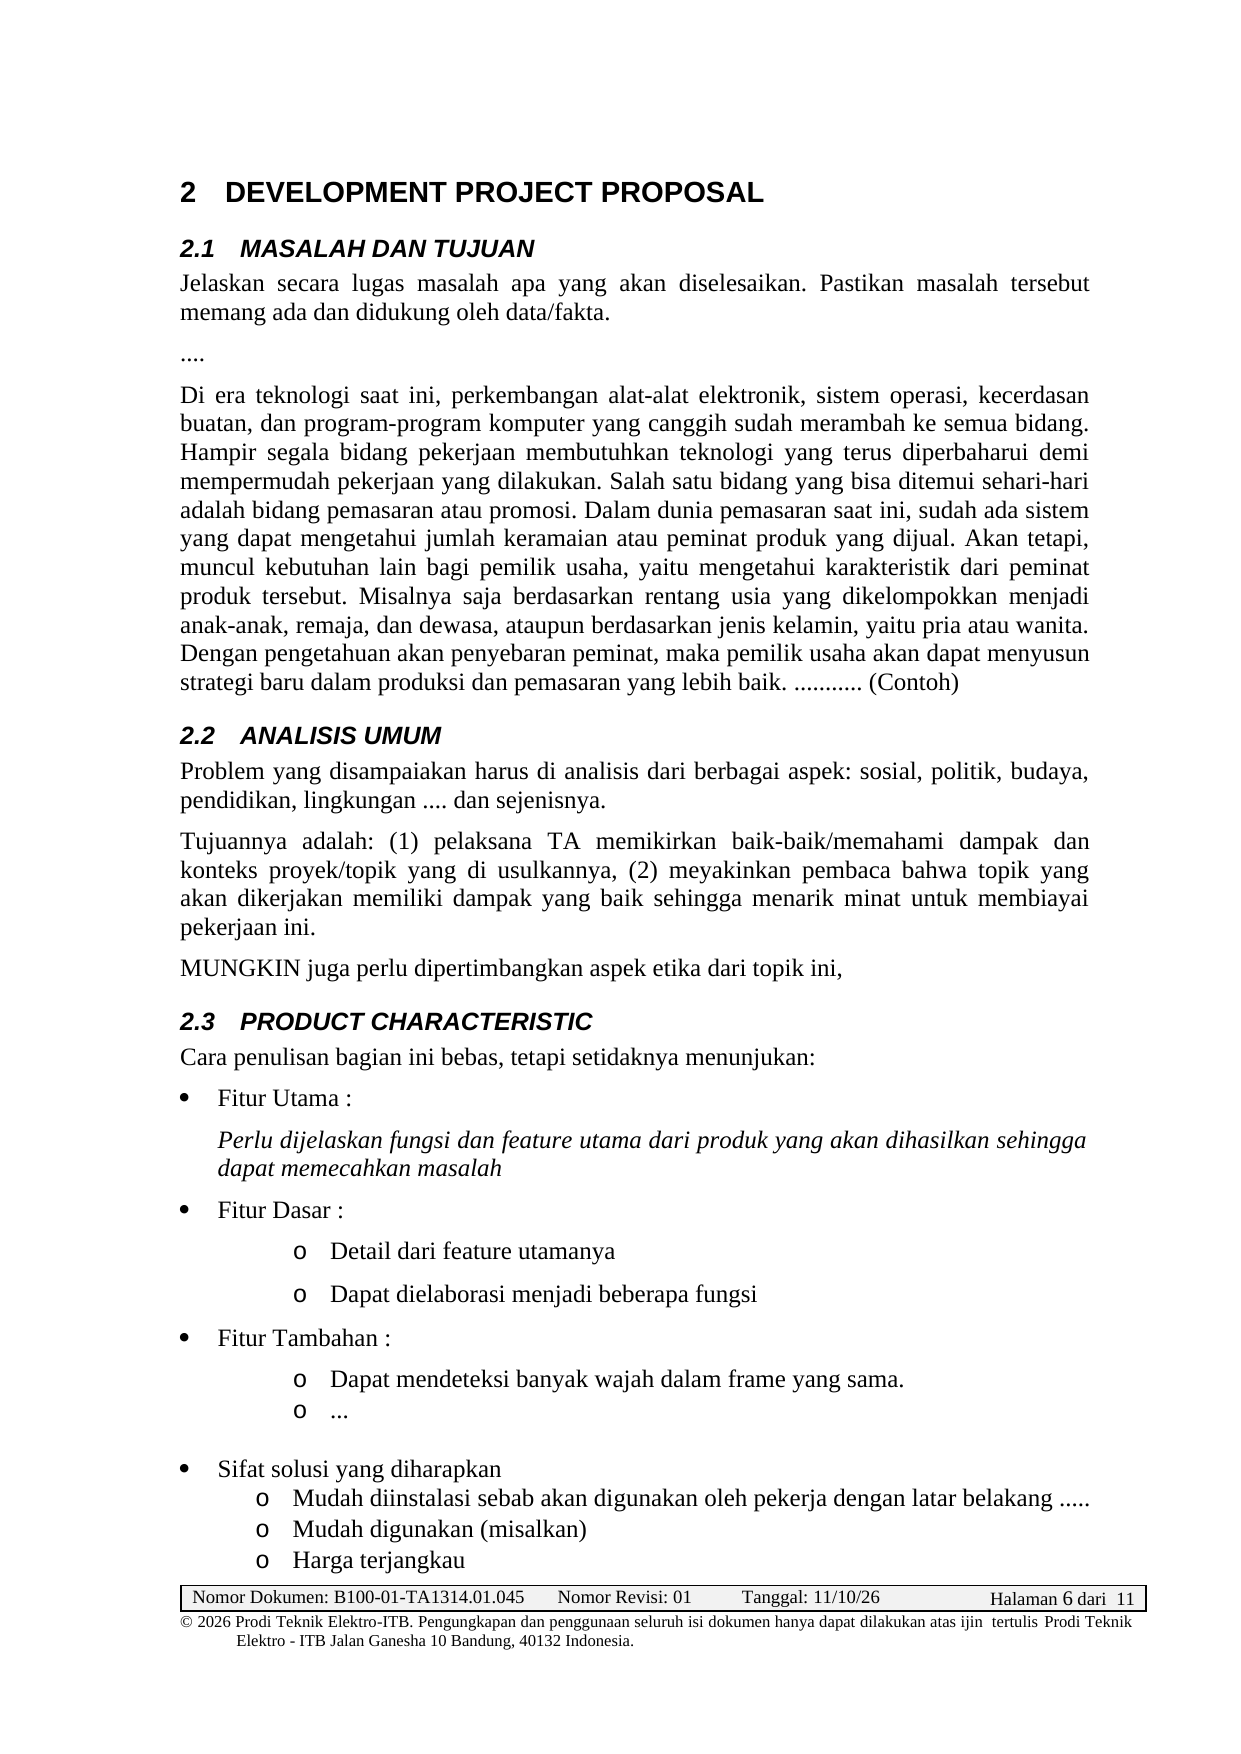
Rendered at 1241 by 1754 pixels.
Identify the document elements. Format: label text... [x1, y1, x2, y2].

subtitle ANALISIS UMUM [180, 721, 1090, 750]
text MUNGKIN juga perlu dipertimbangkan aspek etika dari topik ini, [180, 953, 1090, 982]
list Mudah diinstalasi sebab akan digunakan oleh pekerja dengan latar belakang ..... [255, 1483, 1090, 1514]
text Problem yang disampaiakan harus di analisis dari berbagai aspek: sosial, politik, budaya, pendidikan, lingkungan .... dan sejenisnya. [180, 756, 1090, 813]
subtitle PRODUCT CHARACTERISTIC [180, 1007, 1090, 1036]
subtitle DEVELOPMENT PROJECT PROPOSAL [180, 175, 1090, 208]
list Fitur Tambahan : [180, 1323, 1090, 1351]
text .... [180, 338, 1090, 367]
list Dapat mendeteksi banyak wajah dalam frame yang sama. [292, 1364, 1090, 1395]
list ... [292, 1395, 1090, 1426]
list Harga terjangkau [255, 1545, 1090, 1576]
list Mudah digunakan (misalkan) [255, 1514, 1090, 1545]
list Detail dari feature utamanya [292, 1236, 1090, 1267]
text Jelaskan secara lugas masalah apa yang akan diselesaikan. Pastikan masalah tersebut memang ada dan didukung oleh data/fakta. [180, 268, 1090, 326]
list Fitur Dasar : [180, 1195, 1090, 1223]
text Di era teknologi saat ini, perkembangan alat-alat elektronik, sistem operasi, kecerdasan buatan, dan program-program komputer yang canggih sudah merambah ke semua bidang. Hampir segala bidang pekerjaan membutuhkan teknologi yang terus diperbaharui demi mempermudah pekerjaan yang dilakukan. Salah satu bidang yang bisa ditemui sehari-hari adalah bidang pemasaran atau promosi. Dalam dunia pemasaran saat ini, sudah ada sistem yang dapat mengetahui jumlah keramaian atau peminat produk yang dijual. Akan tetapi, muncul kebutuhan lain bagi pemilik usaha, yaitu mengetahui karakteristik dari peminat produk tersebut. Misalnya saja berdasarkan rentang usia yang dikelompokkan menjadi anak-anak, remaja, dan dewasa, ataupun berdasarkan jenis kelamin, yaitu pria atau wanita. Dengan pengetahuan akan penyebaran peminat, maka pemilik usaha akan dapat menyusun strategi baru dalam produksi dan pemasaran yang lebih baik. ........... (Contoh) [180, 380, 1090, 696]
text Cara penulisan bagian ini bebas, tetapi setidaknya menunjukan: [180, 1042, 1090, 1071]
list Sifat solusi yang diharapkan [180, 1454, 1090, 1483]
text Perlu dijelaskan fungsi dan feature utama dari produk yang akan dihasilkan sehingga dapat memecahkan masalah [217, 1125, 1090, 1182]
text Tujuannya adalah: (1) pelaksana TA memikirkan baik-baik/memahami dampak dan konteks proyek/topik yang di usulkannya, (2) meyakinkan pembaca bahwa topik yang akan dikerjakan memiliki dampak yang baik sehingga menarik minat untuk membiayai pekerjaan ini. [180, 826, 1090, 941]
subtitle MASALAH DAN TUJUAN [180, 233, 1090, 262]
list Fitur Utama : [180, 1083, 1090, 1112]
list Dapat dielaborasi menjadi beberapa fungsi [292, 1279, 1090, 1310]
